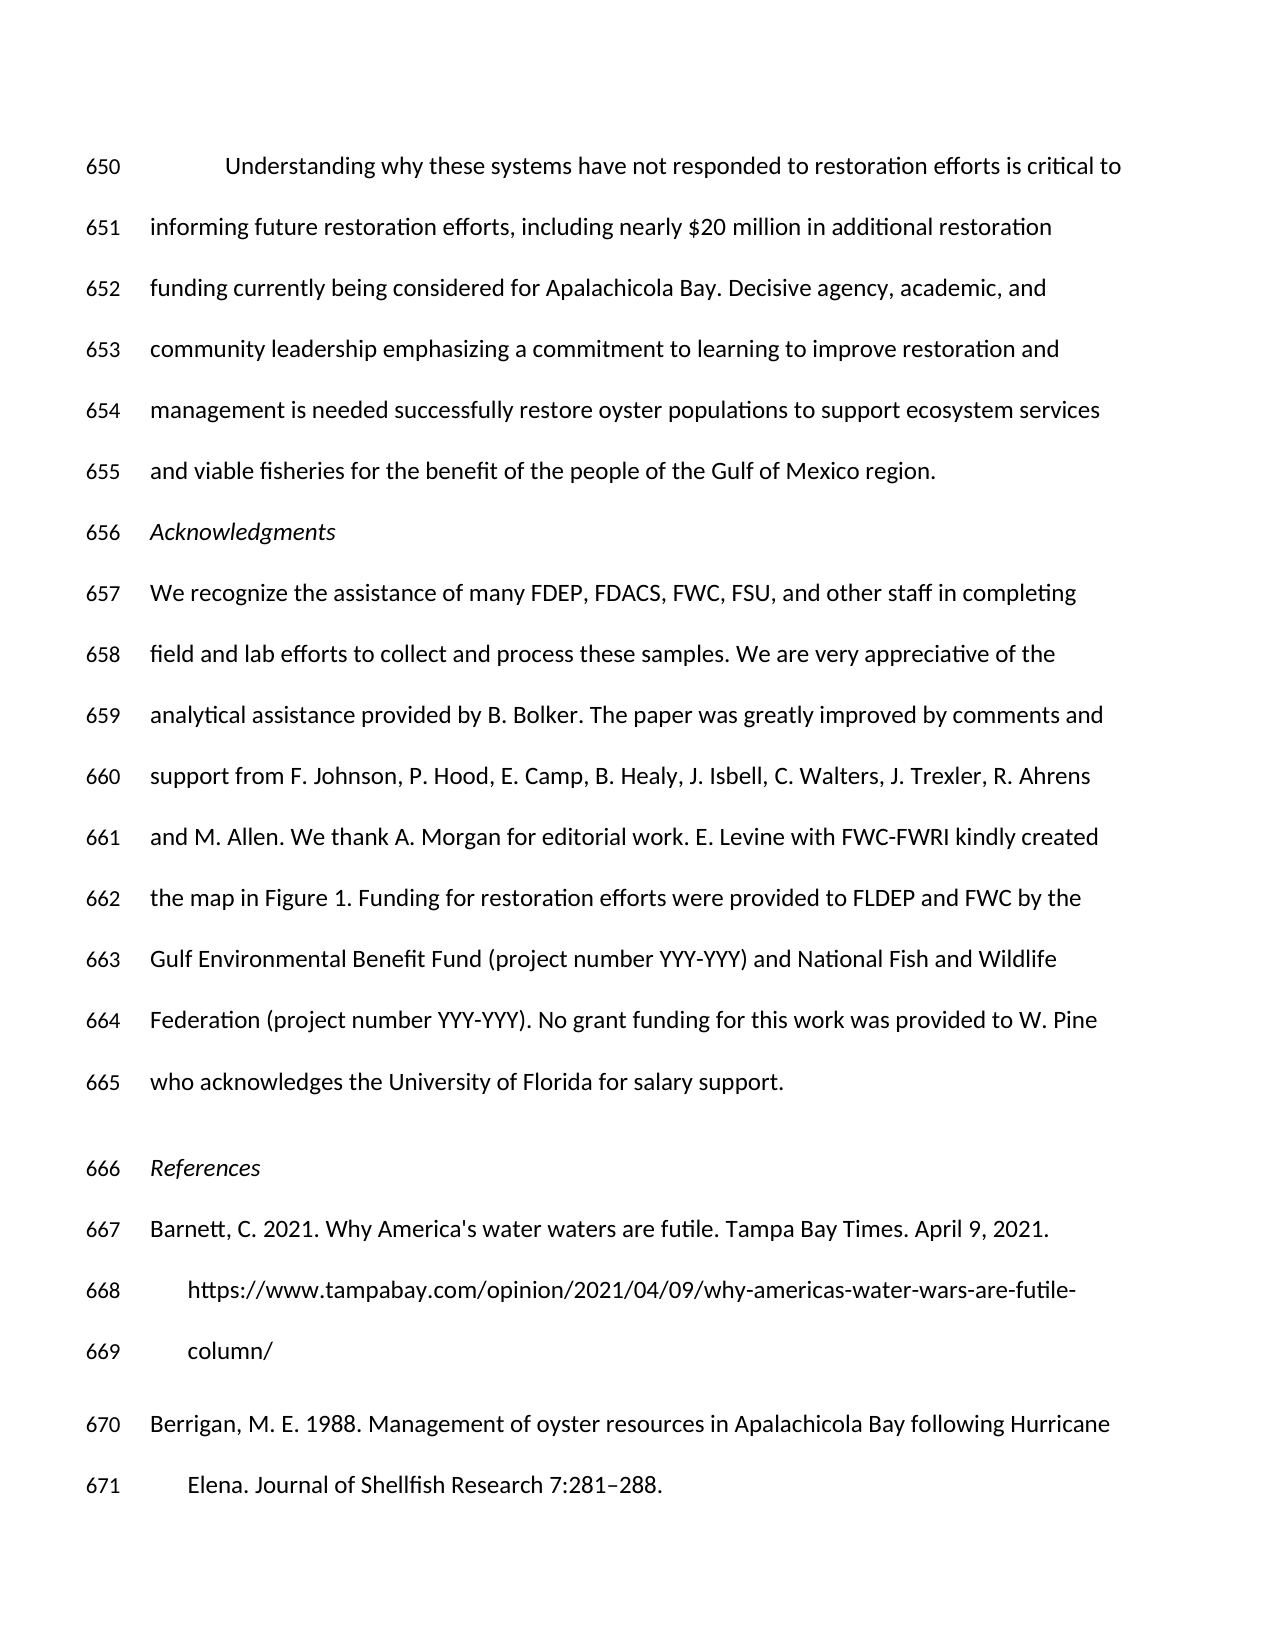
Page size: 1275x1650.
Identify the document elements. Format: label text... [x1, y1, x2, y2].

text Understanding why these systems have not responded to restoration efforts is critical to informing future restoration efforts, including nearly $20 million in additional restoration funding currently being considered for Apalachicola Bay. Decisive agency, academic, and community leadership emphasizing a commitment to learning to improve restoration and management is needed successfully restore oyster populations to support ecosystem services and viable fisheries for the benefit of the people of the Gulf of Mexico region. [150, 150, 1125, 486]
text Barnett, C. 2021. Why America's water waters are futile. Tampa Bay Times. April 9, 2021. https://www.tampabay.com/opinion/2021/04/09/why-americas-water-wars-are-futile-column/ [150, 1213, 1125, 1365]
text We recognize the assistance of many FDEP, FDACS, FWC, FSU, and other staff in completing field and lab efforts to collect and process these samples. We are very appreciative of the analytical assistance provided by B. Bolker. The paper was greatly improved by comments and support from F. Johnson, P. Hood, E. Camp, B. Healy, J. Isbell, C. Walters, J. Trexler, R. Ahrens and M. Allen. We thank A. Morgan for editorial work. E. Levine with FWC-FWRI kindly created the map in Figure 1. Funding for restoration efforts were provided to FLDEP and FWC by the Gulf Environmental Benefit Fund (project number YYY-YYY) and National Fish and Wildlife Federation (project number YYY-YYY). No grant funding for this work was provided to W. Pine who acknowledges the University of Florida for salary support. [150, 577, 1125, 1096]
text Berrigan, M. E. 1988. Management of oyster resources in Apalachicola Bay following Hurricane Elena. Journal of Shellfish Research 7:281–288. [150, 1408, 1125, 1500]
text Acknowledgments [150, 516, 1125, 547]
subtitle References [150, 1152, 1125, 1182]
